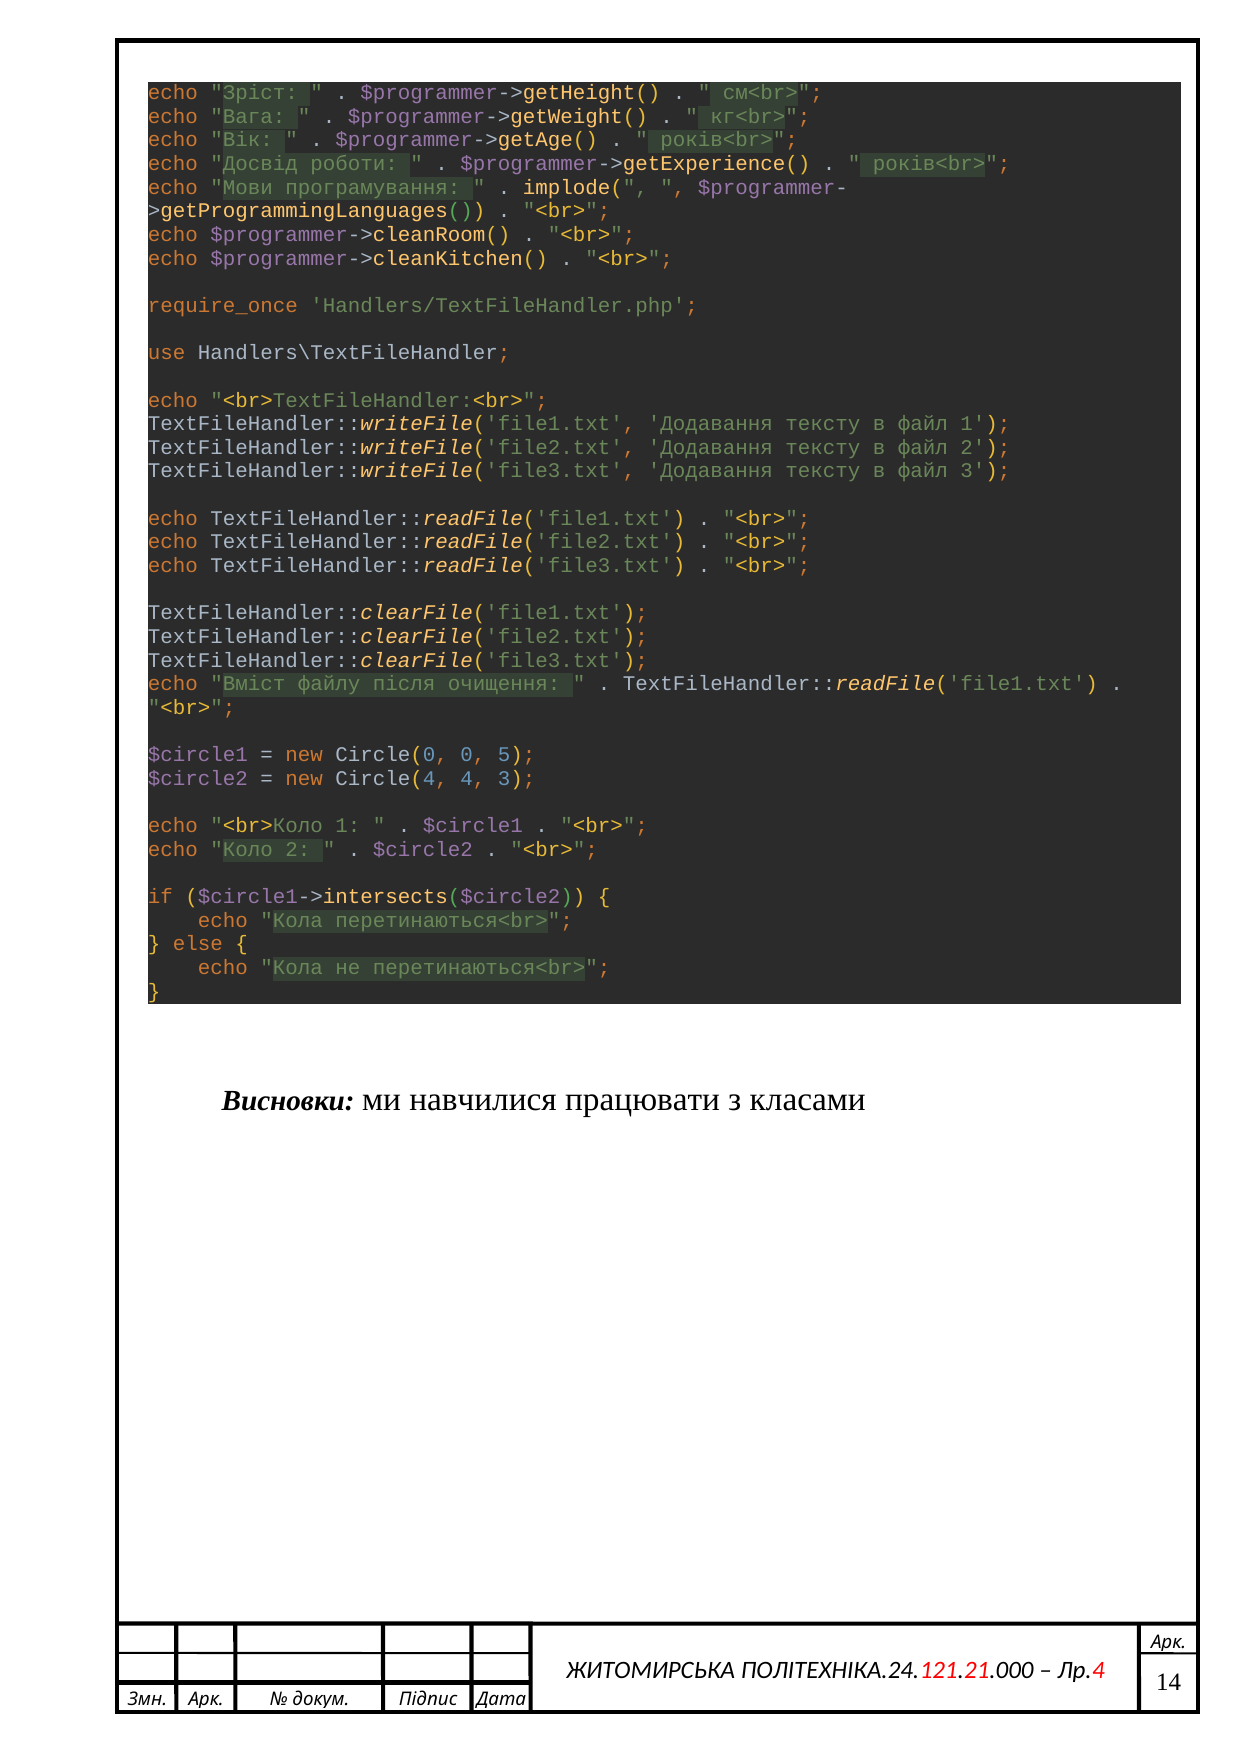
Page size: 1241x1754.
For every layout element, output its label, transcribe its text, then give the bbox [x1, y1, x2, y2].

text Висновки: ми навчилися працювати з класами [148, 1080, 1181, 1118]
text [148, 82, 1181, 1004]
